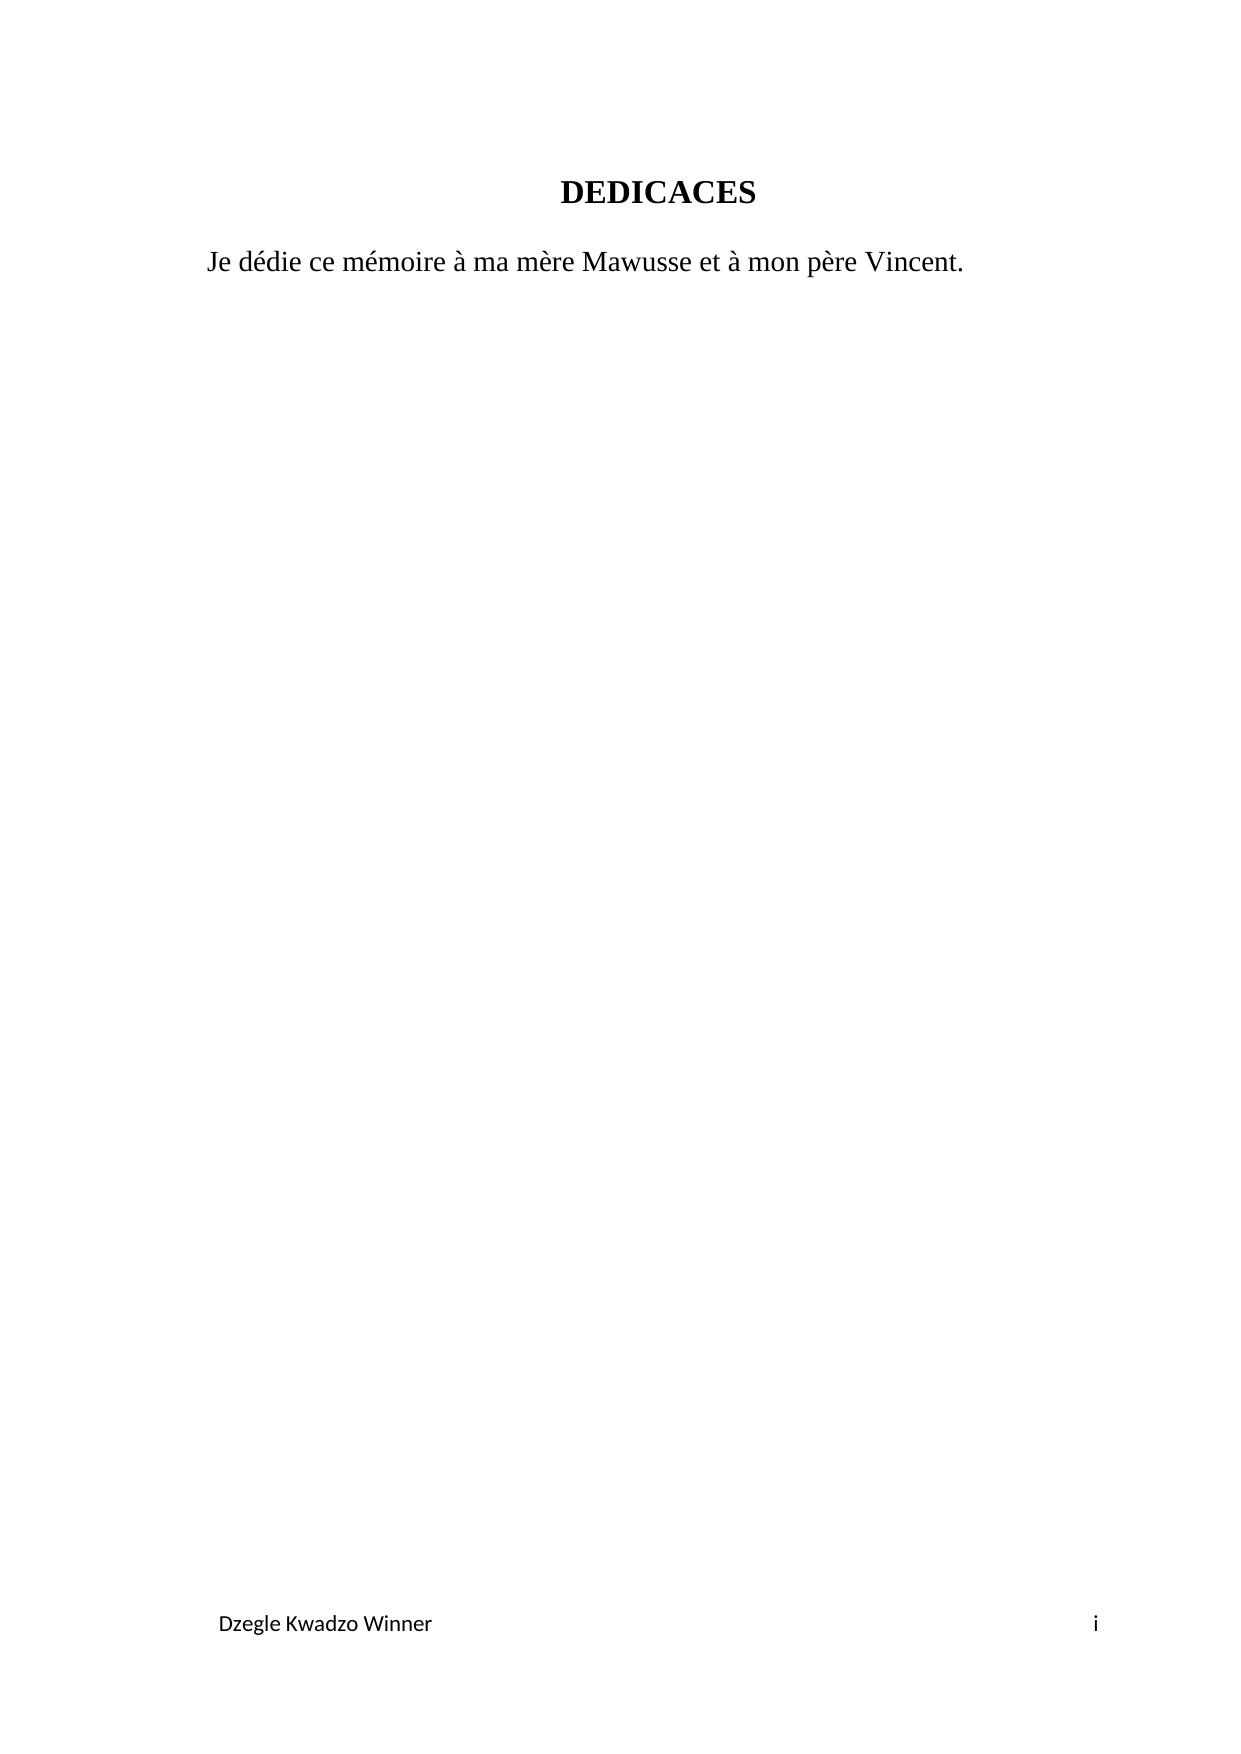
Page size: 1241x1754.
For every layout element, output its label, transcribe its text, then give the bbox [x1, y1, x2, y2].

subtitle DEDICACES [207, 173, 1110, 211]
text Je dédie ce mémoire à ma mère Mawusse et à mon père Vincent. [207, 244, 1110, 278]
